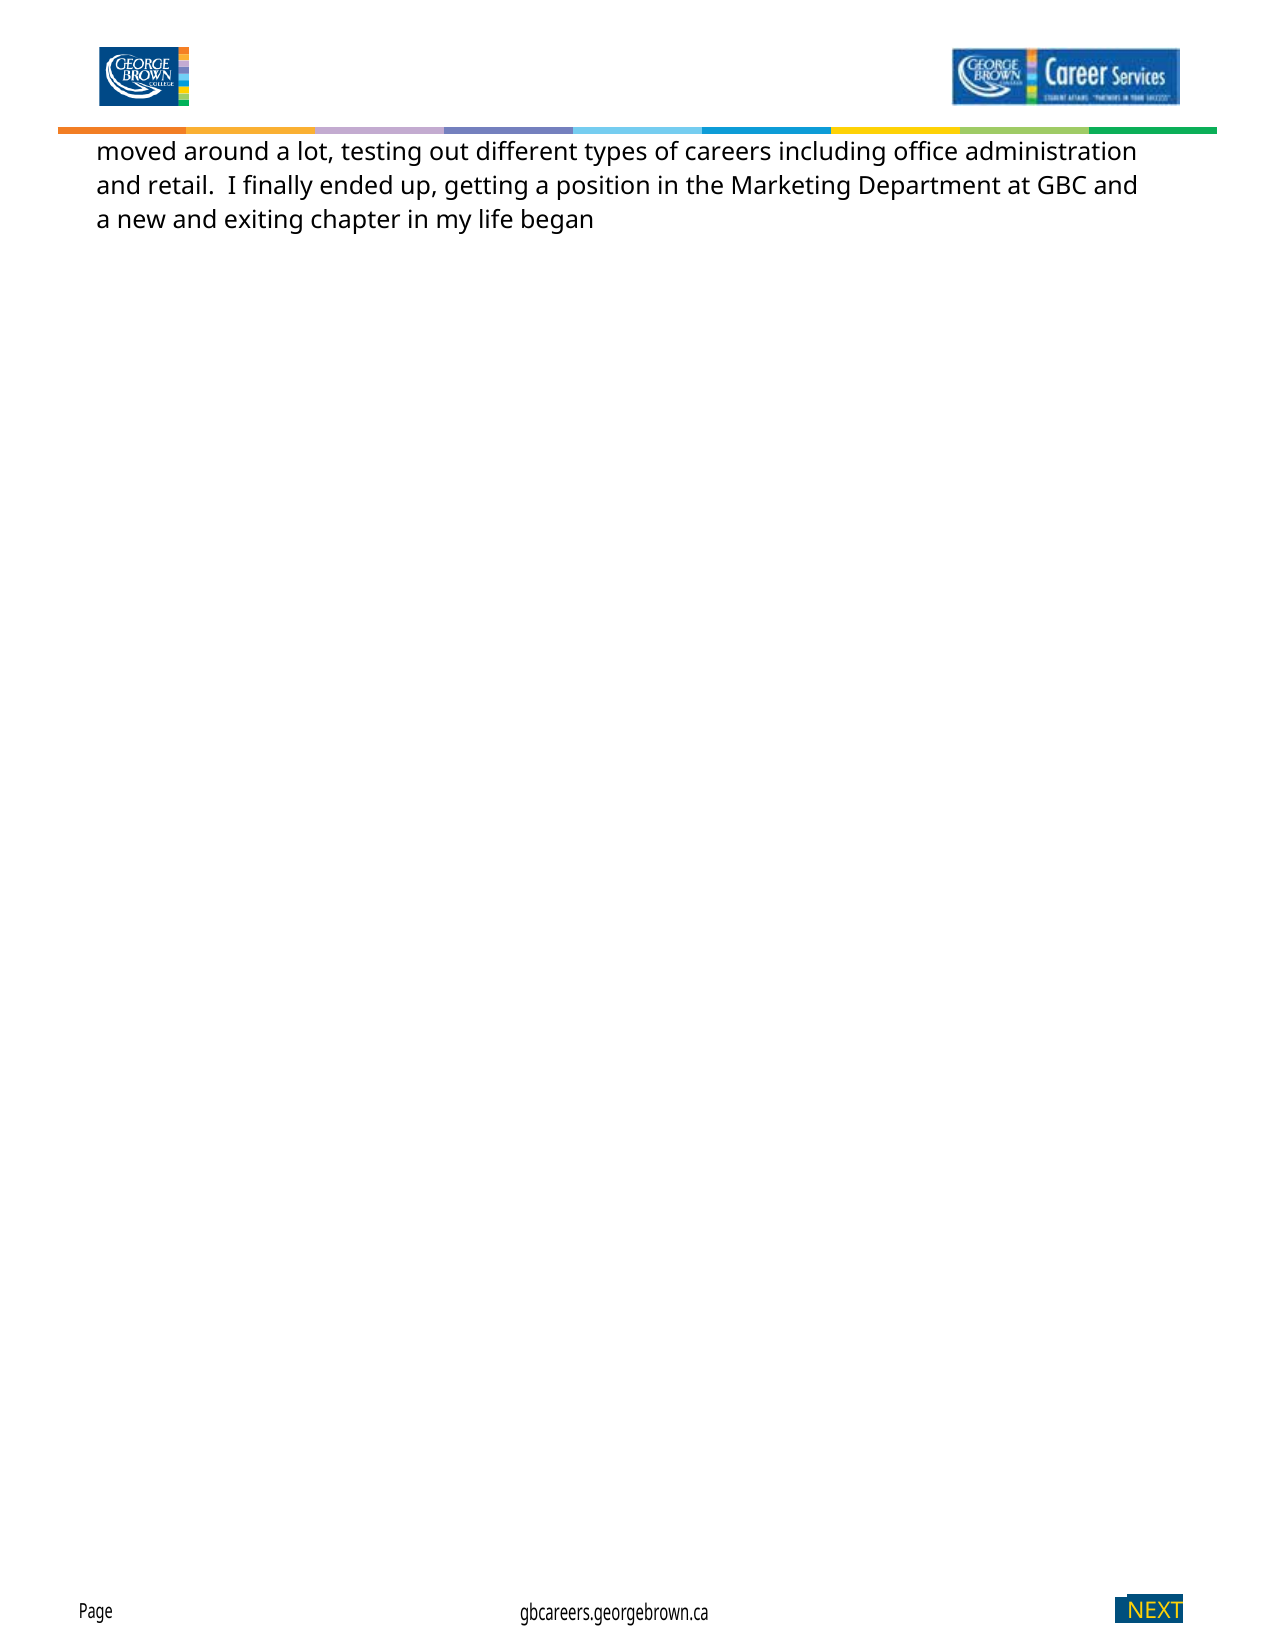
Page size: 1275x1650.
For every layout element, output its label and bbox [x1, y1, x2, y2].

text [96, 133, 1139, 236]
picture [951, 47, 1180, 106]
picture [99, 47, 189, 106]
